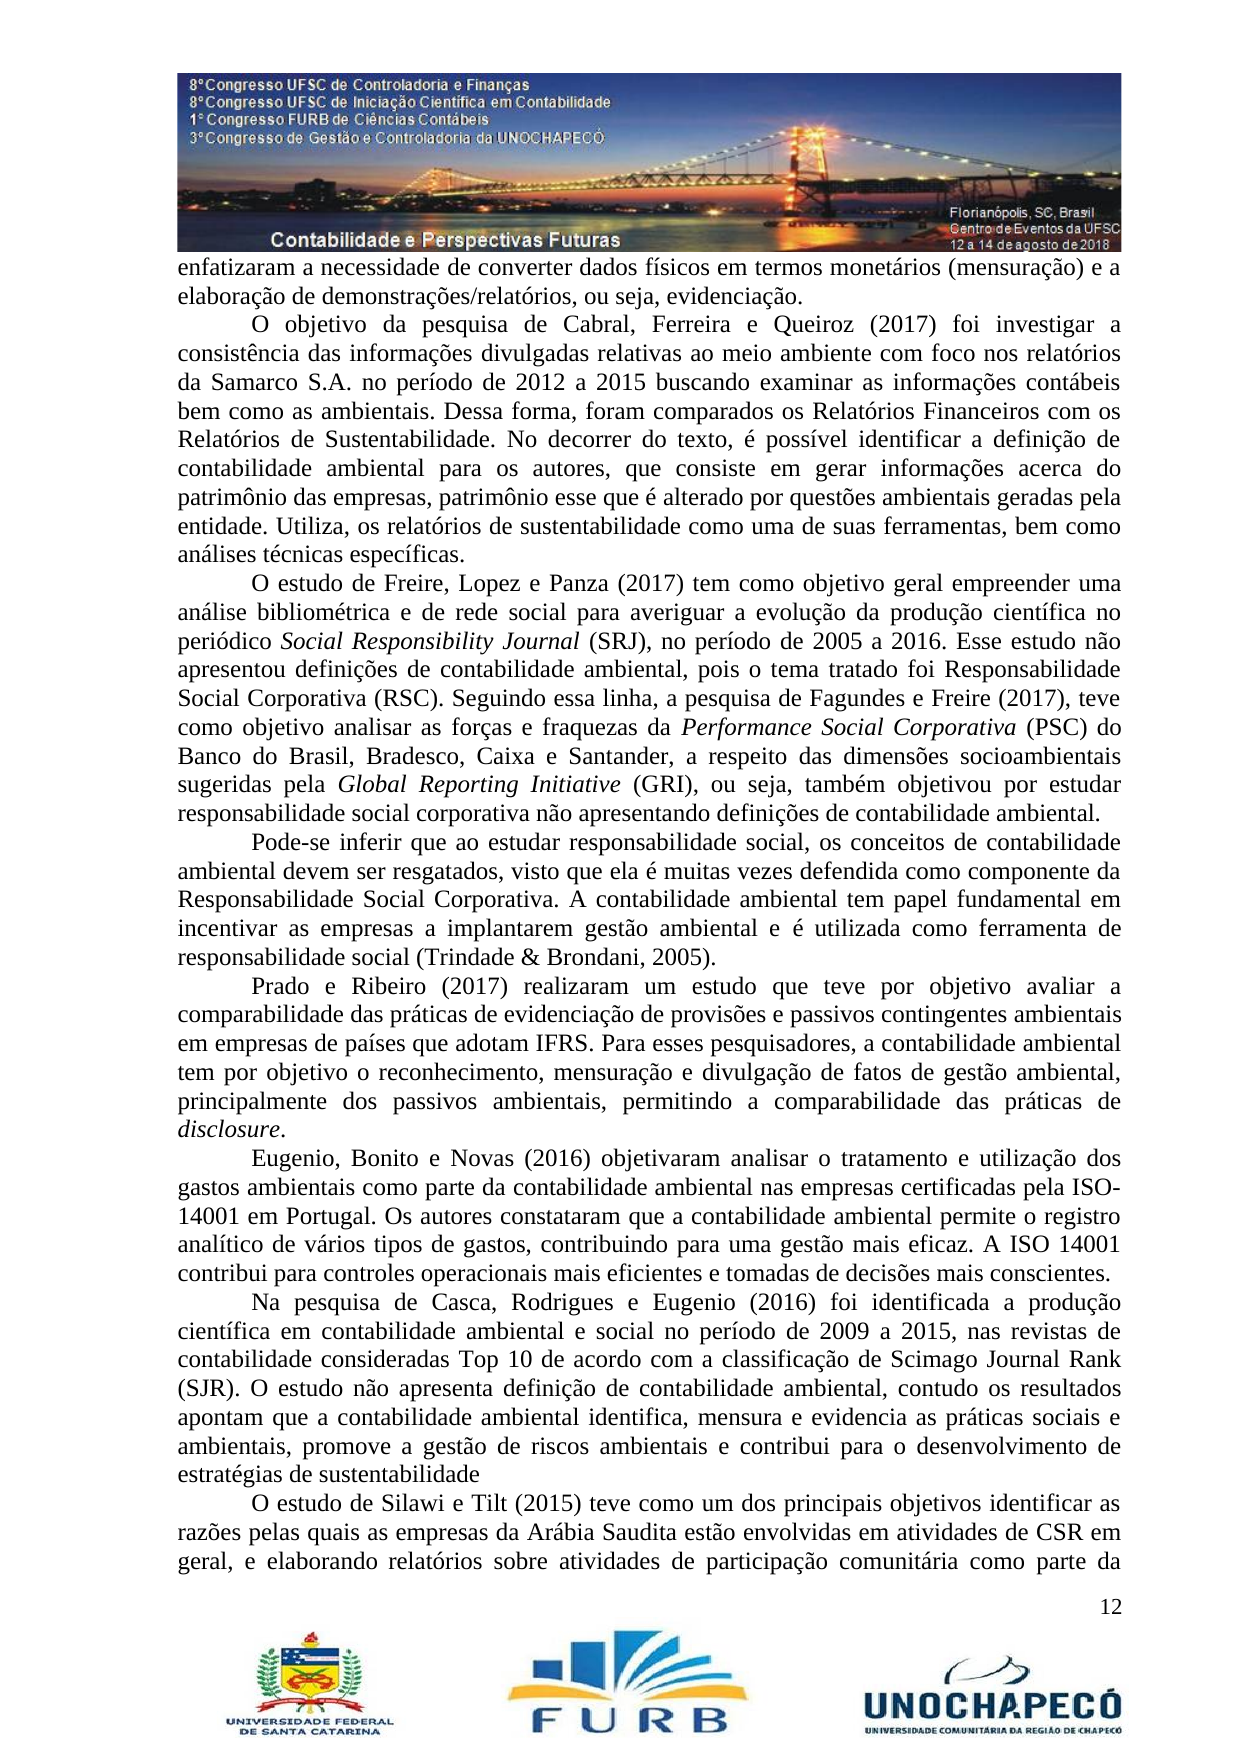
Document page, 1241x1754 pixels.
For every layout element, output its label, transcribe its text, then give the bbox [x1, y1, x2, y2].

text O objetivo da pesquisa de Cabral, Ferreira e Queiroz (2017) foi investigar a consistência das informações divulgadas relativas ao meio ambiente com foco nos relatórios da Samarco S.A. no período de 2012 a 2015 buscando examinar as informações contábeis bem como as ambientais. Dessa forma, foram comparados os Relatórios Financeiros com os Relatórios de Sustentabilidade. No decorrer do texto, é possível identificar a definição de contabilidade ambiental para os autores, que consiste em gerar informações acerca do patrimônio das empresas, patrimônio esse que é alterado por questões ambientais geradas pela entidade. Utiliza, os relatórios de sustentabilidade como uma de suas ferramentas, bem como análises técnicas específicas. [177, 309, 1122, 568]
text Eugenio, Bonito e Novas (2016) objetivaram analisar o tratamento e utilização dos gastos ambientais como parte da contabilidade ambiental nas empresas certificadas pela ISO-14001 em Portugal. Os autores constataram que a contabilidade ambiental permite o registro analítico de vários tipos de gastos, contribuindo para uma gestão mais eficaz. A ISO 14001 contribui para controles operacionais mais eficientes e tomadas de decisões mais conscientes. [177, 1143, 1122, 1287]
text Pode-se inferir que ao estudar responsabilidade social, os conceitos de contabilidade ambiental devem ser resgatados, visto que ela é muitas vezes defendida como componente da Responsabilidade Social Corporativa. A contabilidade ambiental tem papel fundamental em incentivar as empresas a implantarem gestão ambiental e é utilizada como ferramenta de responsabilidade social (Trindade & Brondani, 2005). [177, 827, 1122, 971]
text Na pesquisa de Casca, Rodrigues e Eugenio (2016) foi identificada a produção científica em contabilidade ambiental e social no período de 2009 a 2015, nas revistas de contabilidade consideradas Top 10 de acordo com a classificação de Scimago Journal Rank (SJR). O estudo não apresenta definição de contabilidade ambiental, contudo os resultados apontam que a contabilidade ambiental identifica, mensura e evidencia as práticas sociais e ambientais, promove a gestão de riscos ambientais e contribui para o desenvolvimento de estratégias de sustentabilidade [177, 1287, 1122, 1488]
text Prado e Ribeiro (2017) realizaram um estudo que teve por objetivo avaliar a comparabilidade das práticas de evidenciação de provisões e passivos contingentes ambientais em empresas de países que adotam IFRS. Para esses pesquisadores, a contabilidade ambiental tem por objetivo o reconhecimento, mensuração e divulgação de fatos de gestão ambiental, principalmente dos passivos ambientais, permitindo a comparabilidade das práticas de disclosure. [177, 971, 1122, 1143]
picture [177, 73, 1122, 252]
text O estudo de Freire, Lopez e Panza (2017) tem como objetivo geral empreender uma análise bibliométrica e de rede social para averiguar a evolução da produção científica no periódico Social Responsibility Journal (SRJ), no período de 2005 a 2016. Esse estudo não apresentou definições de contabilidade ambiental, pois o tema tratado foi Responsabilidade Social Corporativa (RSC). Seguindo essa linha, a pesquisa de Fagundes e Freire (2017), teve como objetivo analisar as forças e fraquezas da Performance Social Corporativa (PSC) do Banco do Brasil, Bradesco, Caixa e Santander, a respeito das dimensões socioambientais sugeridas pela Global Reporting Initiative (GRI), ou seja, também objetivou por estudar responsabilidade social corporativa não apresentando definições de contabilidade ambiental. [177, 568, 1122, 827]
picture [216, 1617, 1130, 1738]
